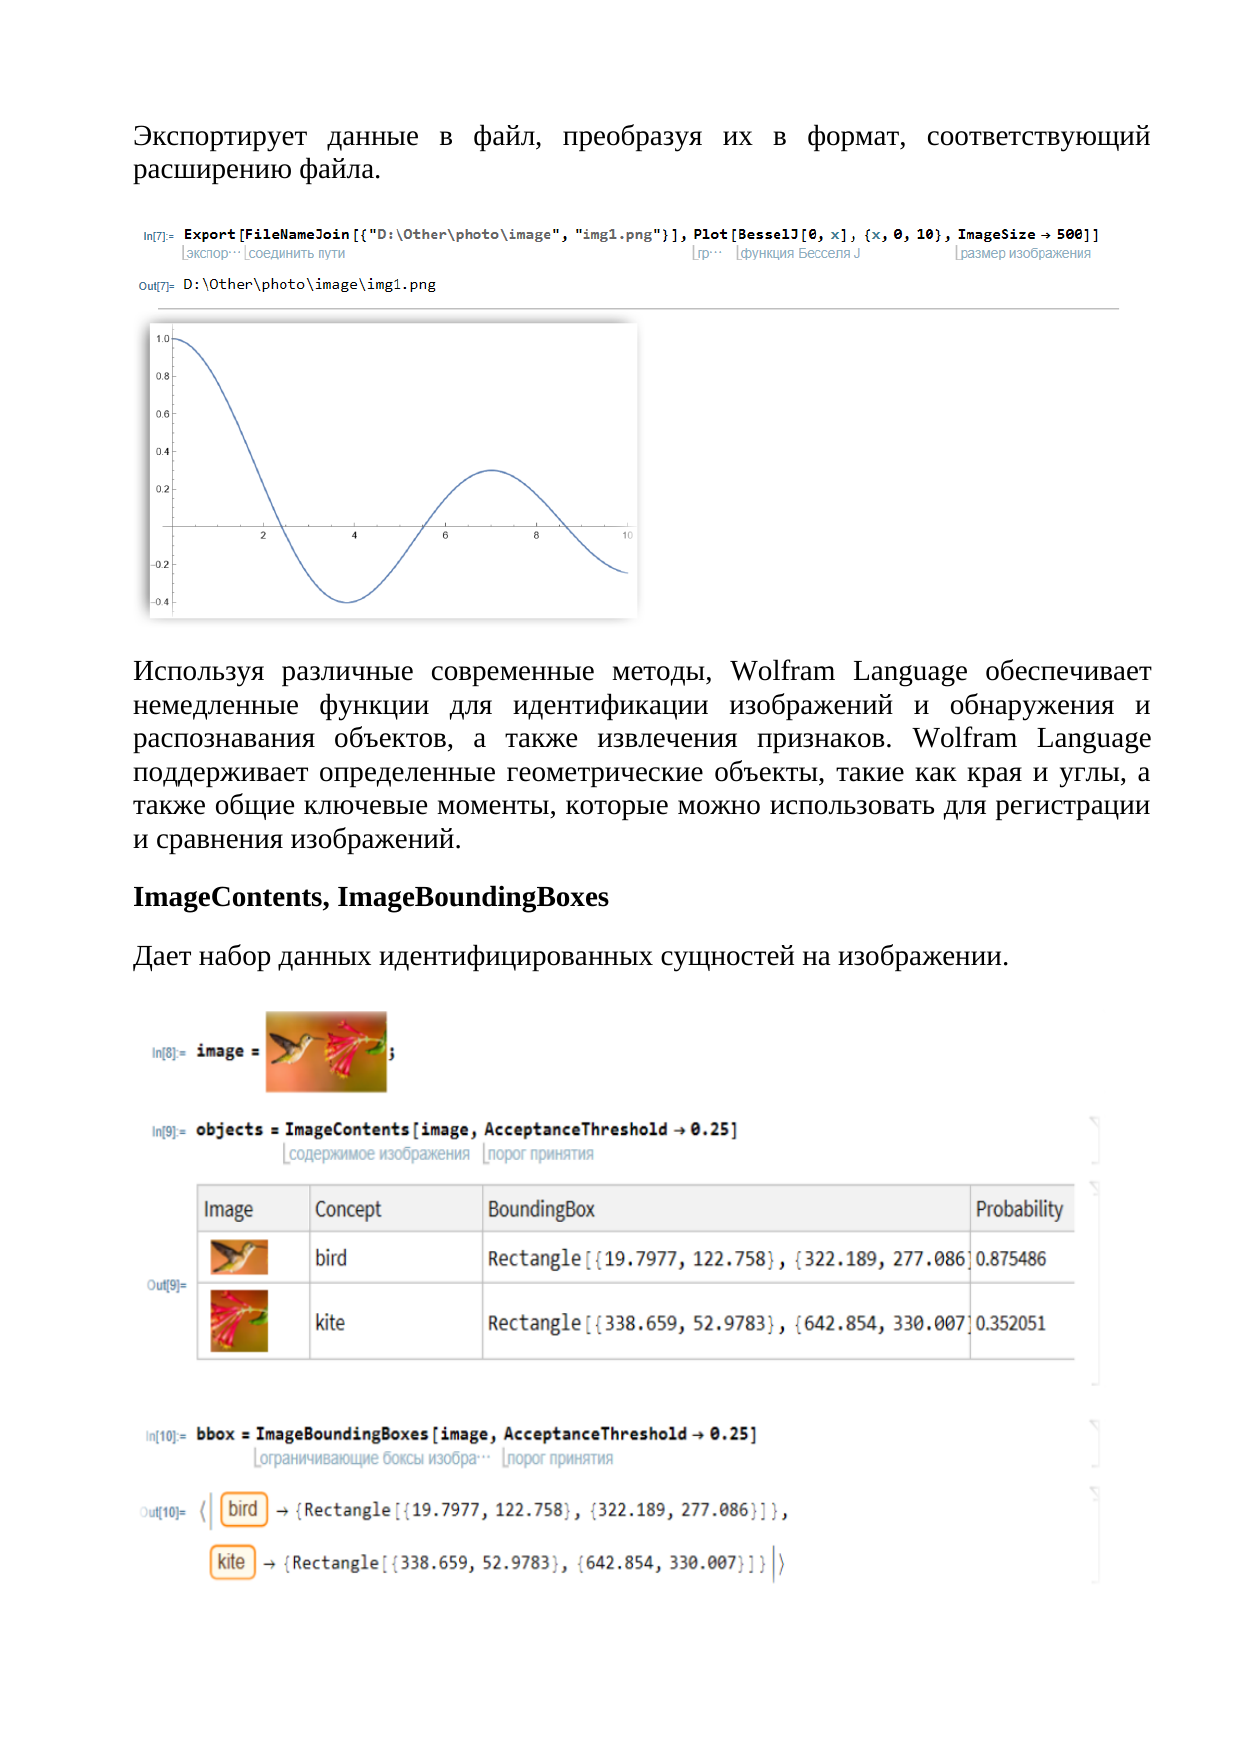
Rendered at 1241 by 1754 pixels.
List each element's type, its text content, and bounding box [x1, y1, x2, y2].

picture [162, 339, 616, 599]
text Используя различные современные методы, Wolfram Language обеспечивает немедленные функции для идентификации изображений и обнаружения и распознавания объектов, а также извлечения признаков. Wolfram Language поддерживает определенные геометрические объекты, такие как края и углы, а также общие ключевые моменты, которые можно использовать для регистрации и сравнения изображений. [133, 653, 1152, 854]
text Экспортирует данные в файл, преобразуя их в формат, соответствующий расширению файла. [133, 118, 1152, 185]
text Дает набор данных идентифицированных сущностей на изображении. [133, 938, 1152, 972]
text ImageContents, ImageBoundingBoxes [133, 879, 1152, 913]
picture [160, 1024, 1080, 1573]
picture [132, 210, 1120, 310]
